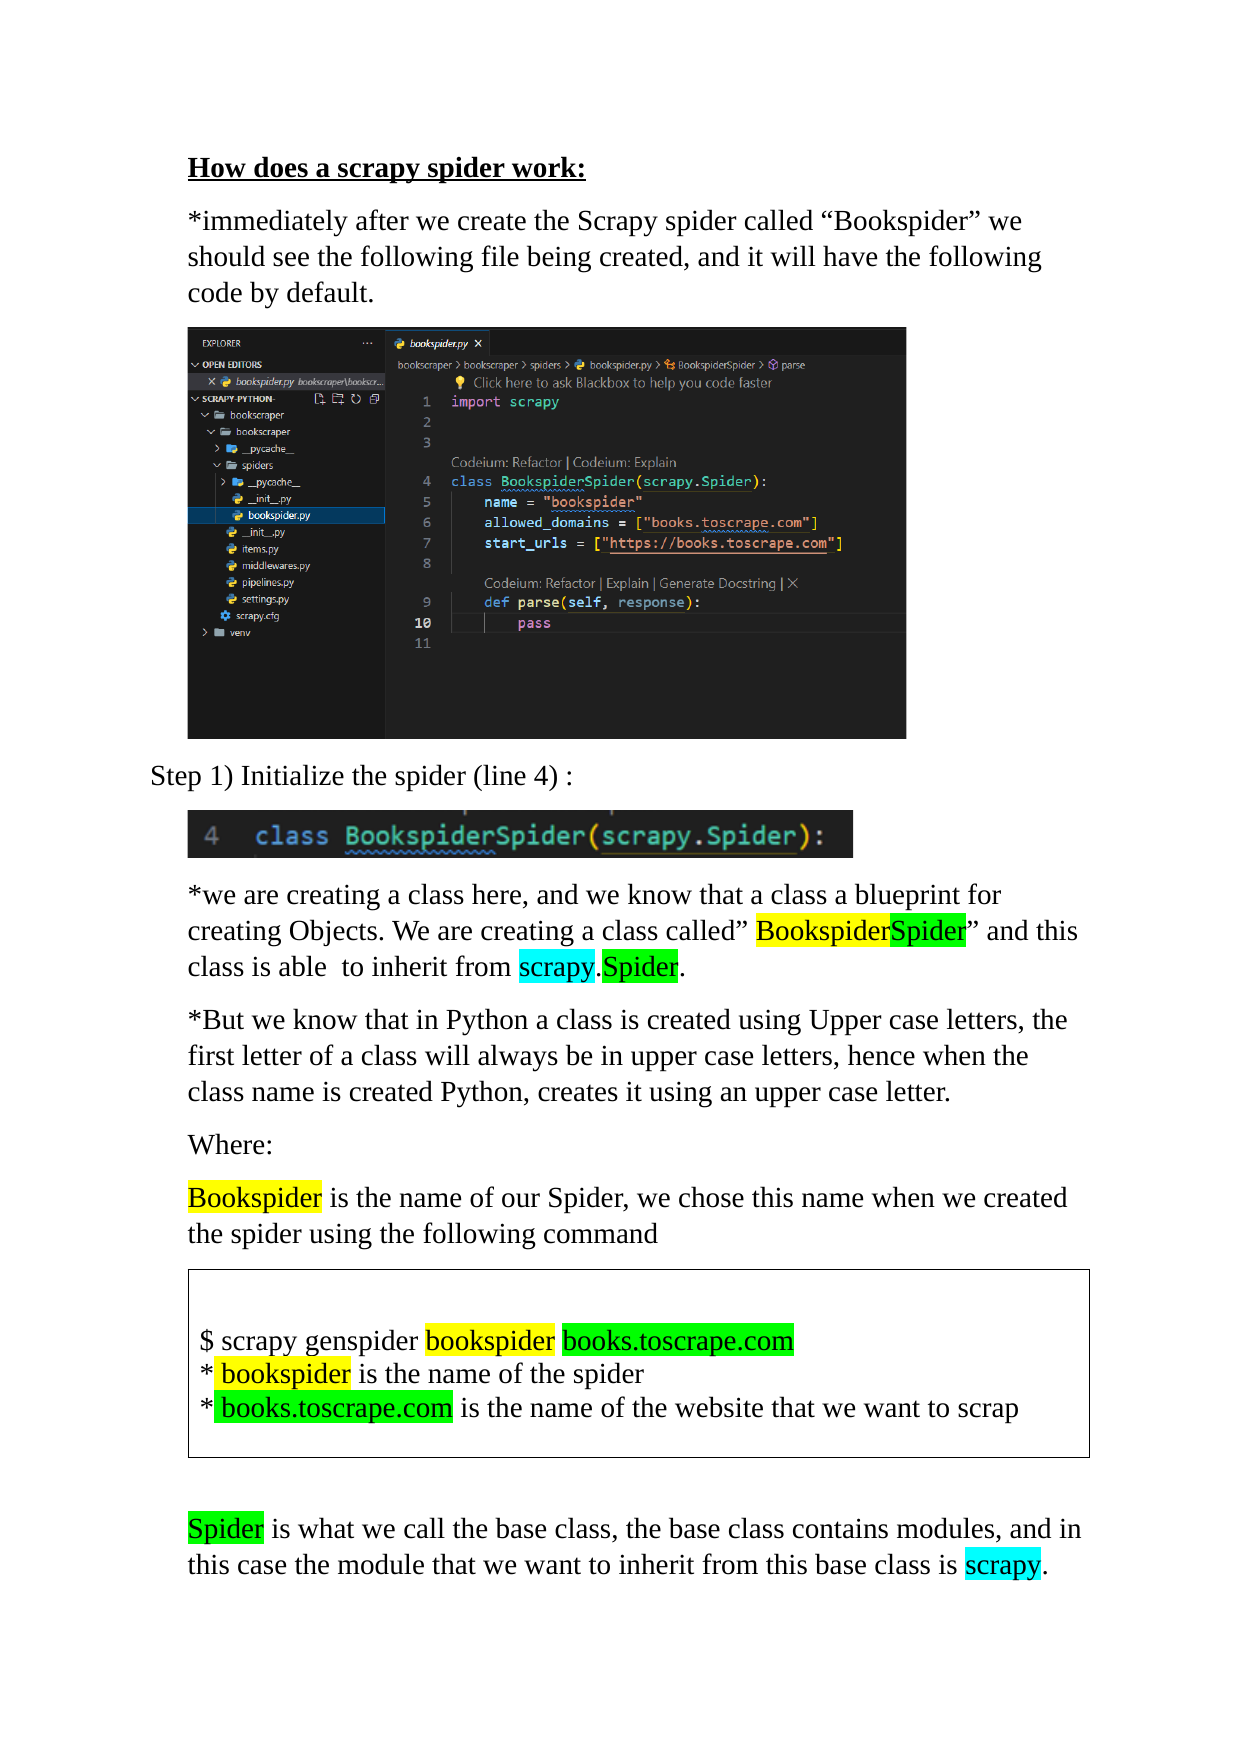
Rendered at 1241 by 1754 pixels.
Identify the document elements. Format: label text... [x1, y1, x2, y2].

text Bookspider is the name of our Spider, we chose this name when we created the spider using the following command [187, 1180, 1090, 1249]
text *But we know that in Python a class is created using Upper case letters, the first letter of a class will always be in upper case letters, hence when the class name is created Python, creates it using an upper case letter. [187, 1002, 1090, 1108]
text Spider is what we call the base class, the base class contains modules, and in this case the module that we want to inherit from this base class is scrapy. [187, 1511, 1090, 1580]
picture [187, 327, 907, 739]
text Where: [187, 1127, 1090, 1161]
text How does a scrapy spider work: [187, 150, 1090, 183]
text Step 1) Initialize the spider (line 4) : [150, 758, 1090, 792]
picture [187, 810, 854, 858]
table_header $ scrapy genspider bookspider books.toscrape.com * bookspider is the name of the spider * books.toscrape.com is the name of the website that we want to scrap [189, 1270, 1089, 1457]
text *we are creating a class here, and we know that a class a blueprint for creating Objects. We are creating a class called” BookspiderSpider” and this class is able to inherit from scrapy.Spider. [187, 877, 1090, 983]
text *immediately after we create the Scrapy spider called “Bookspider” we should see the following file being created, and it will have the following code by default. [187, 203, 1090, 309]
